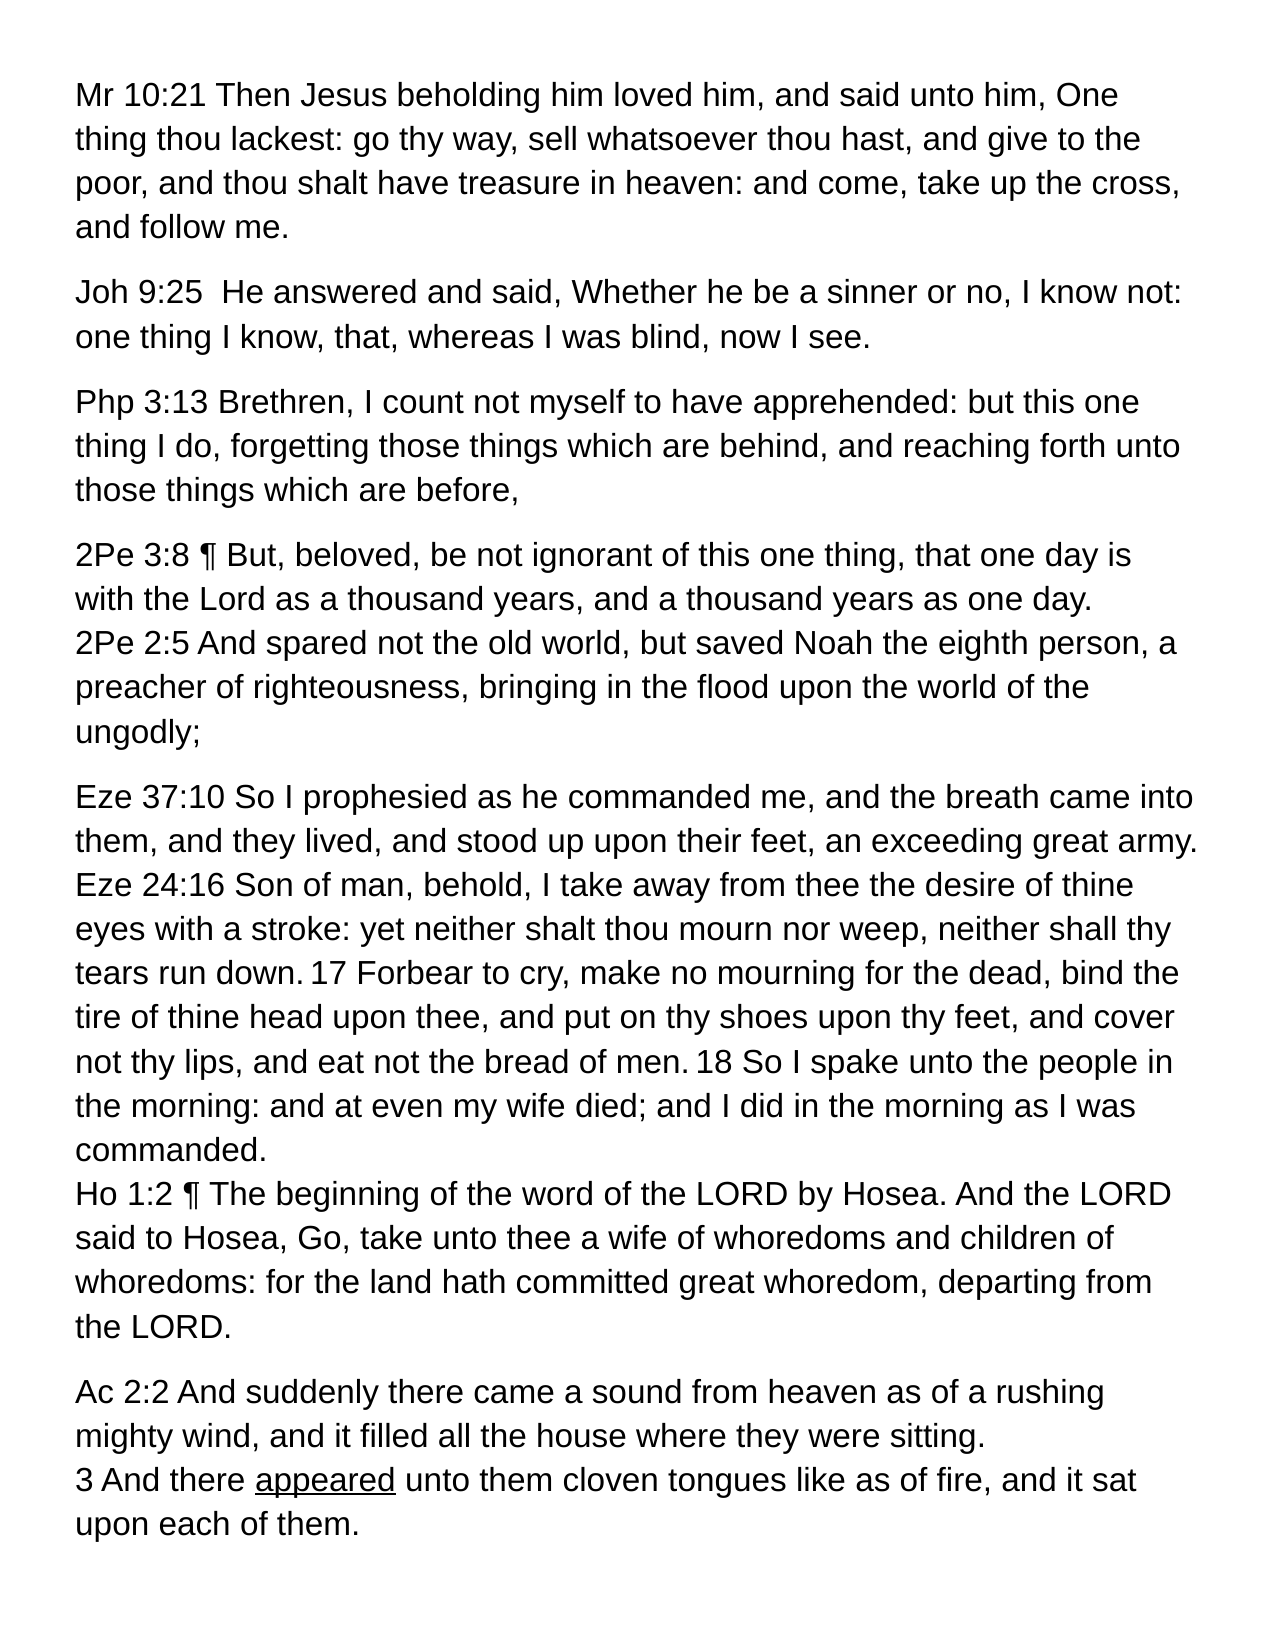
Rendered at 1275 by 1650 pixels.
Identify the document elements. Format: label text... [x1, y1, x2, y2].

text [75, 1372, 1200, 1543]
text Eze 37:10 So I prophesied as he commanded me, and the breath came into them, and they lived, and stood up upon their feet, an exceeding great army. Eze 24:16 Son of man, behold, I take away from thee the desire of thine eyes with a stroke: yet neither shalt thou mourn nor weep, neither shall thy tears run down. 17 Forbear to cry, make no mourning for the dead, bind the tire of thine head upon thee, and put on thy shoes upon thy feet, and cover not thy lips, and eat not the bread of men. 18 So I spake unto the people in the morning: and at even my wife died; and I did in the morning as I was commanded. Ho 1:2 ¶ The beginning of the word of the LORD by Hosea. And the LORD said to Hosea, Go, take unto thee a wife of whoredoms and children of whoredoms: for the land hath committed great whoredom, departing from the LORD. [75, 777, 1200, 1345]
text Php 3:13 Brethren, I count not myself to have apprehended: but this one thing I do, forgetting those things which are behind, and reaching forth unto those things which are before, [75, 382, 1200, 508]
text 2Pe 3:8 ¶ But, beloved, be not ignorant of this one thing, that one day is with the Lord as a thousand years, and a thousand years as one day. 2Pe 2:5 And spared not the old world, but saved Noah the eighth person, a preacher of righteousness, bringing in the flood upon the world of the ungodly; [75, 535, 1200, 750]
text Mr 10:21 Then Jesus beholding him loved him, and said unto him, One thing thou lackest: go thy way, sell whatsoever thou hast, and give to the poor, and thou shalt have treasure in heaven: and come, take up the cross, and follow me. [75, 75, 1200, 246]
text Joh 9:25 He answered and said, Whether he be a sinner or no, I know not: one thing I know, that, whereas I was blind, now I see. [75, 272, 1200, 355]
